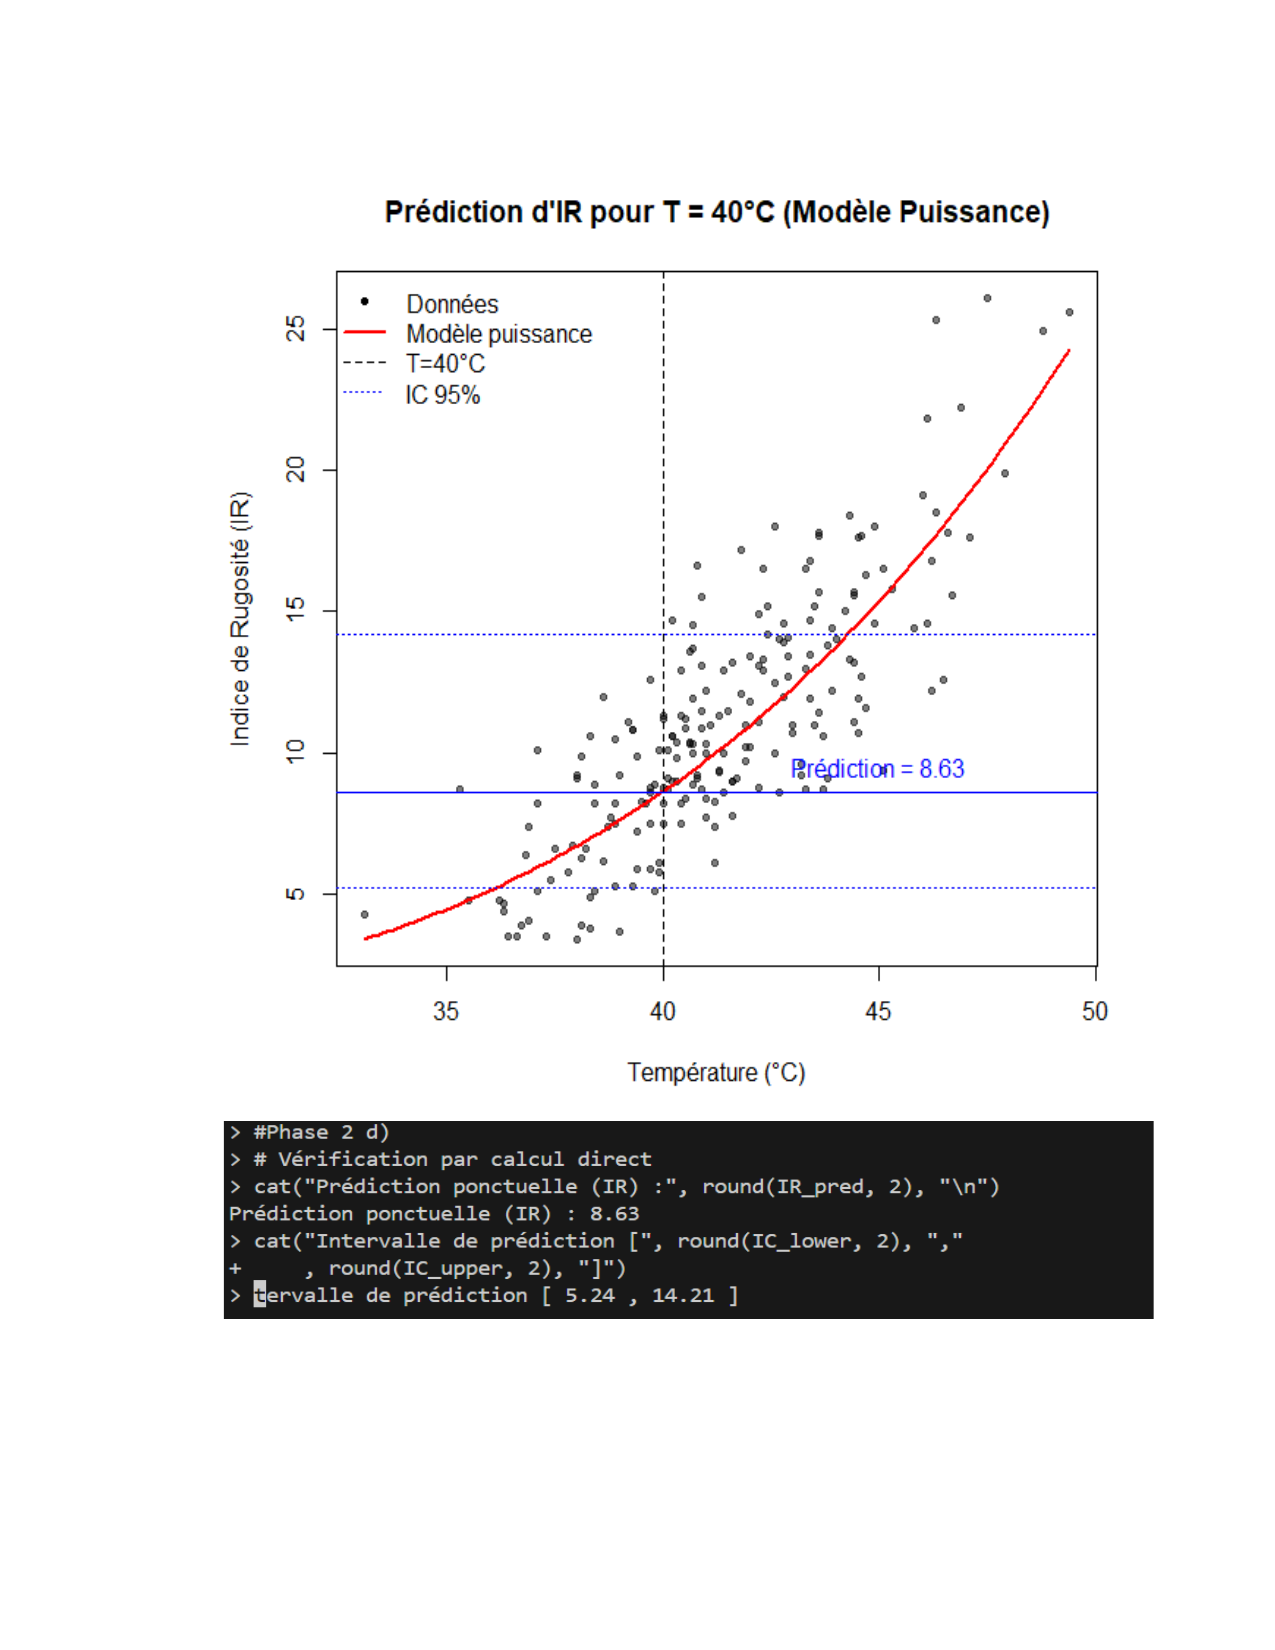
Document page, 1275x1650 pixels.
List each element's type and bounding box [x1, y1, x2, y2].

picture [222, 150, 1154, 1116]
picture [222, 1121, 1154, 1318]
